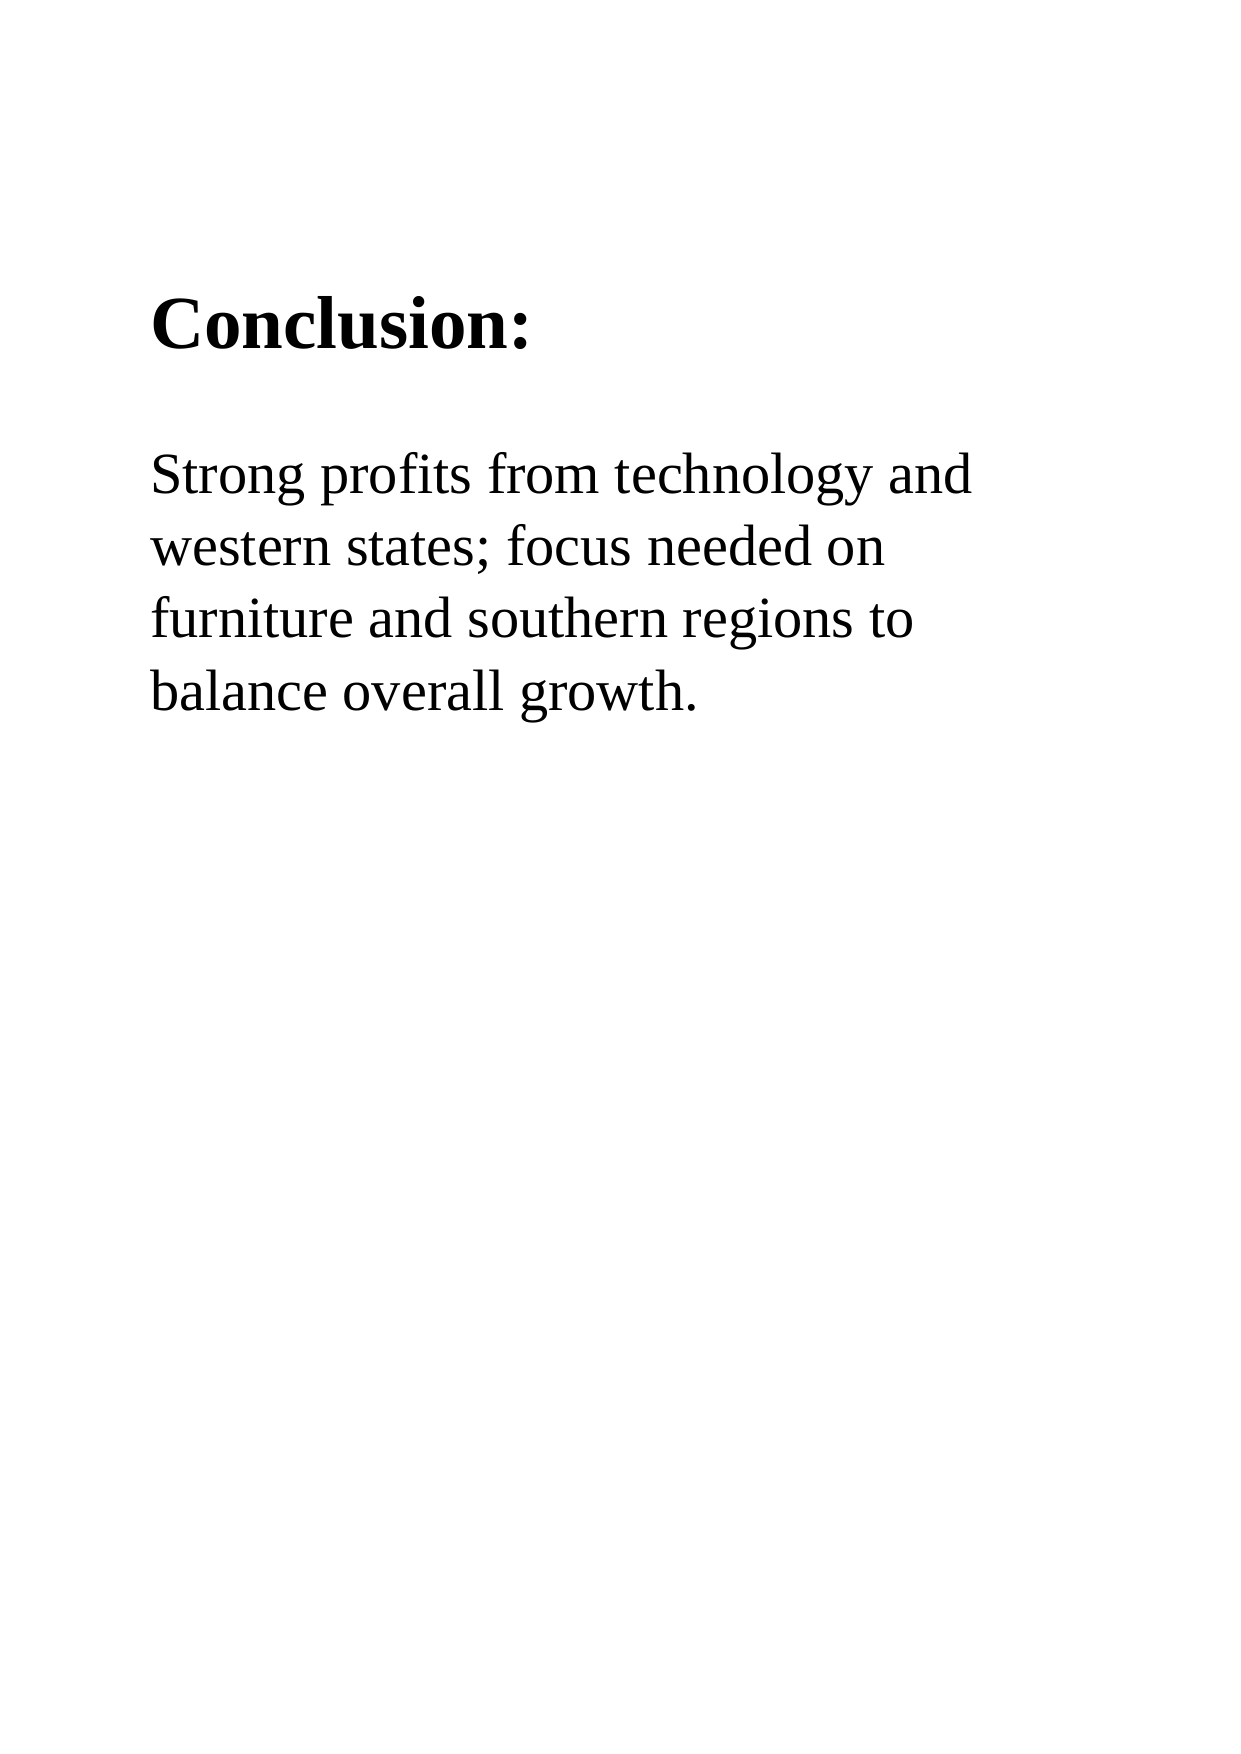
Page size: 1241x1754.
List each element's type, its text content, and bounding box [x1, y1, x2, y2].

text Strong profits from technology and western states; focus needed on furniture and southern regions to balance overall growth. [150, 438, 1090, 723]
text Conclusion: [150, 278, 1090, 364]
